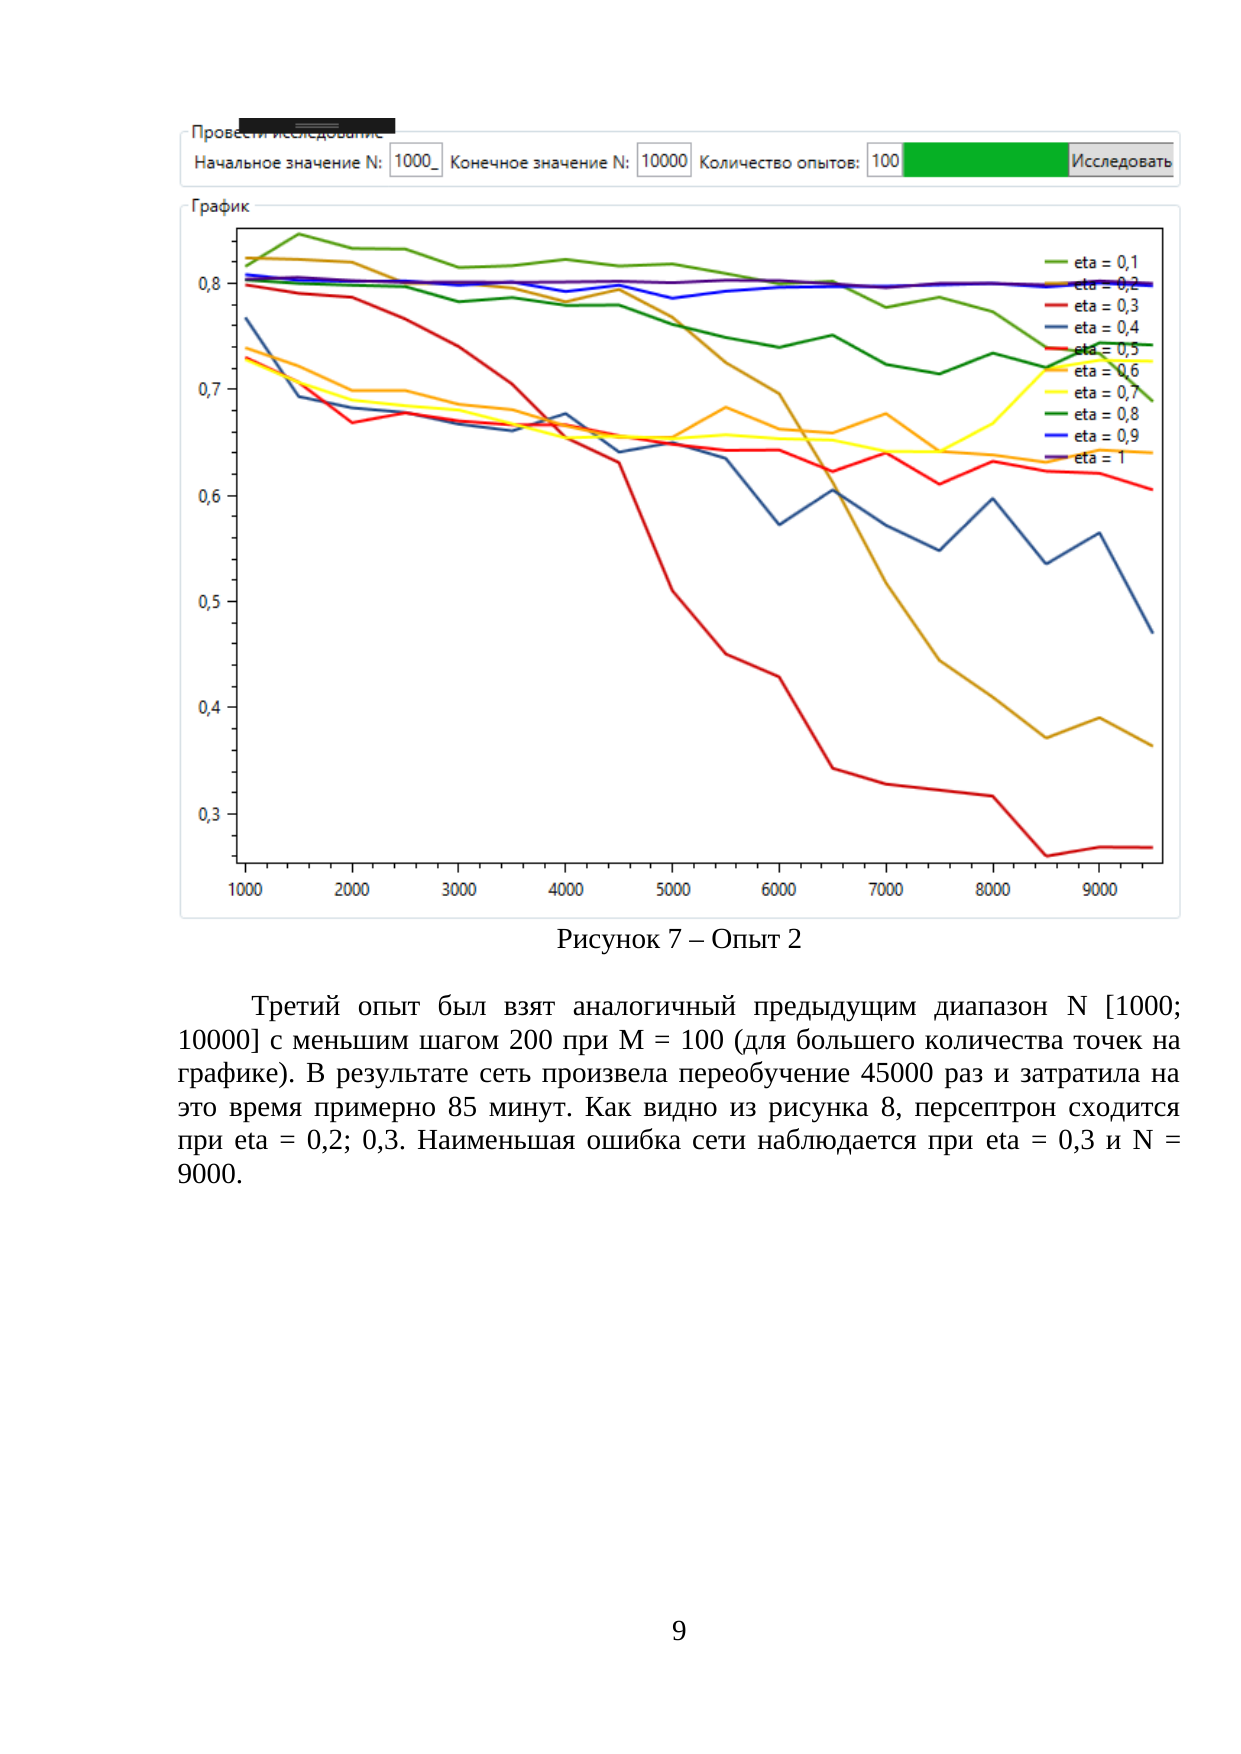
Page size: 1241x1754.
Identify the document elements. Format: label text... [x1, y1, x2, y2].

text Рисунок 7 – Опыт 2 [177, 922, 1181, 955]
text Третий опыт был взят аналогичный предыдущим диапазон N [1000; 10000] c меньшим шагом 200 при M = 100 (для большего количества точек на графике). В результате сеть произвела переобучение 45000 раз и затратила на это время примерно 85 минут. Как видно из рисунка 8, персептрон сходится при eta = 0,2; 0,3. Наименьшая ошибка сети наблюдается при eta = 0,3 и N = 9000. [177, 988, 1181, 1189]
picture [177, 118, 1181, 922]
